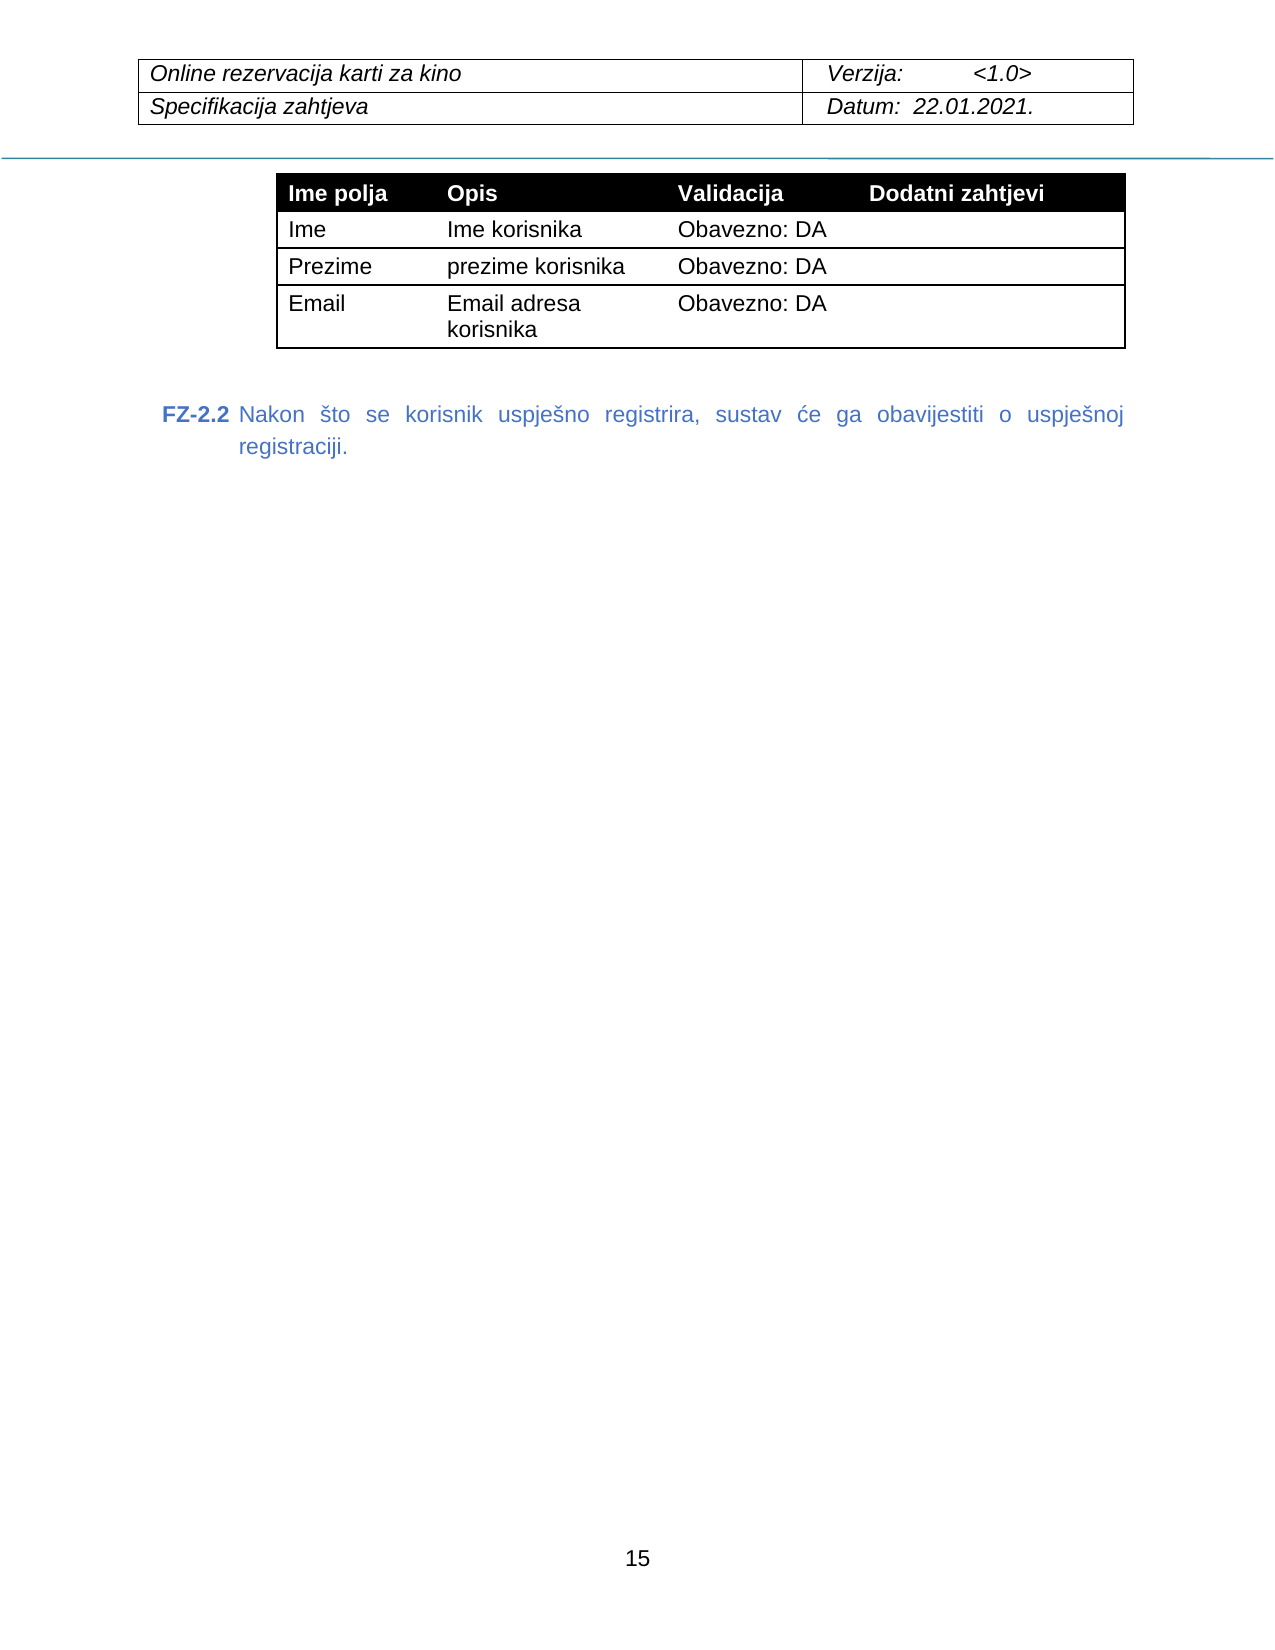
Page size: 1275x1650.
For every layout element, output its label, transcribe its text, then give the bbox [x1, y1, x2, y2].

table_cell [858, 212, 1124, 247]
table_cell [858, 249, 1124, 283]
table_cell Email [278, 286, 436, 347]
table_cell [858, 286, 1124, 347]
table_header Ime polja [278, 175, 436, 210]
table_cell prezime korisnika [436, 249, 666, 283]
table_cell Email adresa korisnika [436, 286, 666, 347]
table_header Dodatni zahtjevi [858, 175, 1124, 210]
table_header Opis [436, 175, 666, 210]
table_cell Prezime [278, 249, 436, 283]
table_cell Obavezno: DA [666, 249, 858, 283]
table_cell Obavezno: DA [666, 286, 858, 347]
table_header Validacija [666, 175, 858, 210]
text Nakon što se korisnik uspješno registrira, sustav će ga obavijestiti o uspješnoj registraciji. [162, 401, 1125, 459]
table_cell Ime [278, 212, 436, 247]
table_cell Ime korisnika [436, 212, 666, 247]
table_cell Obavezno: DA [666, 212, 858, 247]
